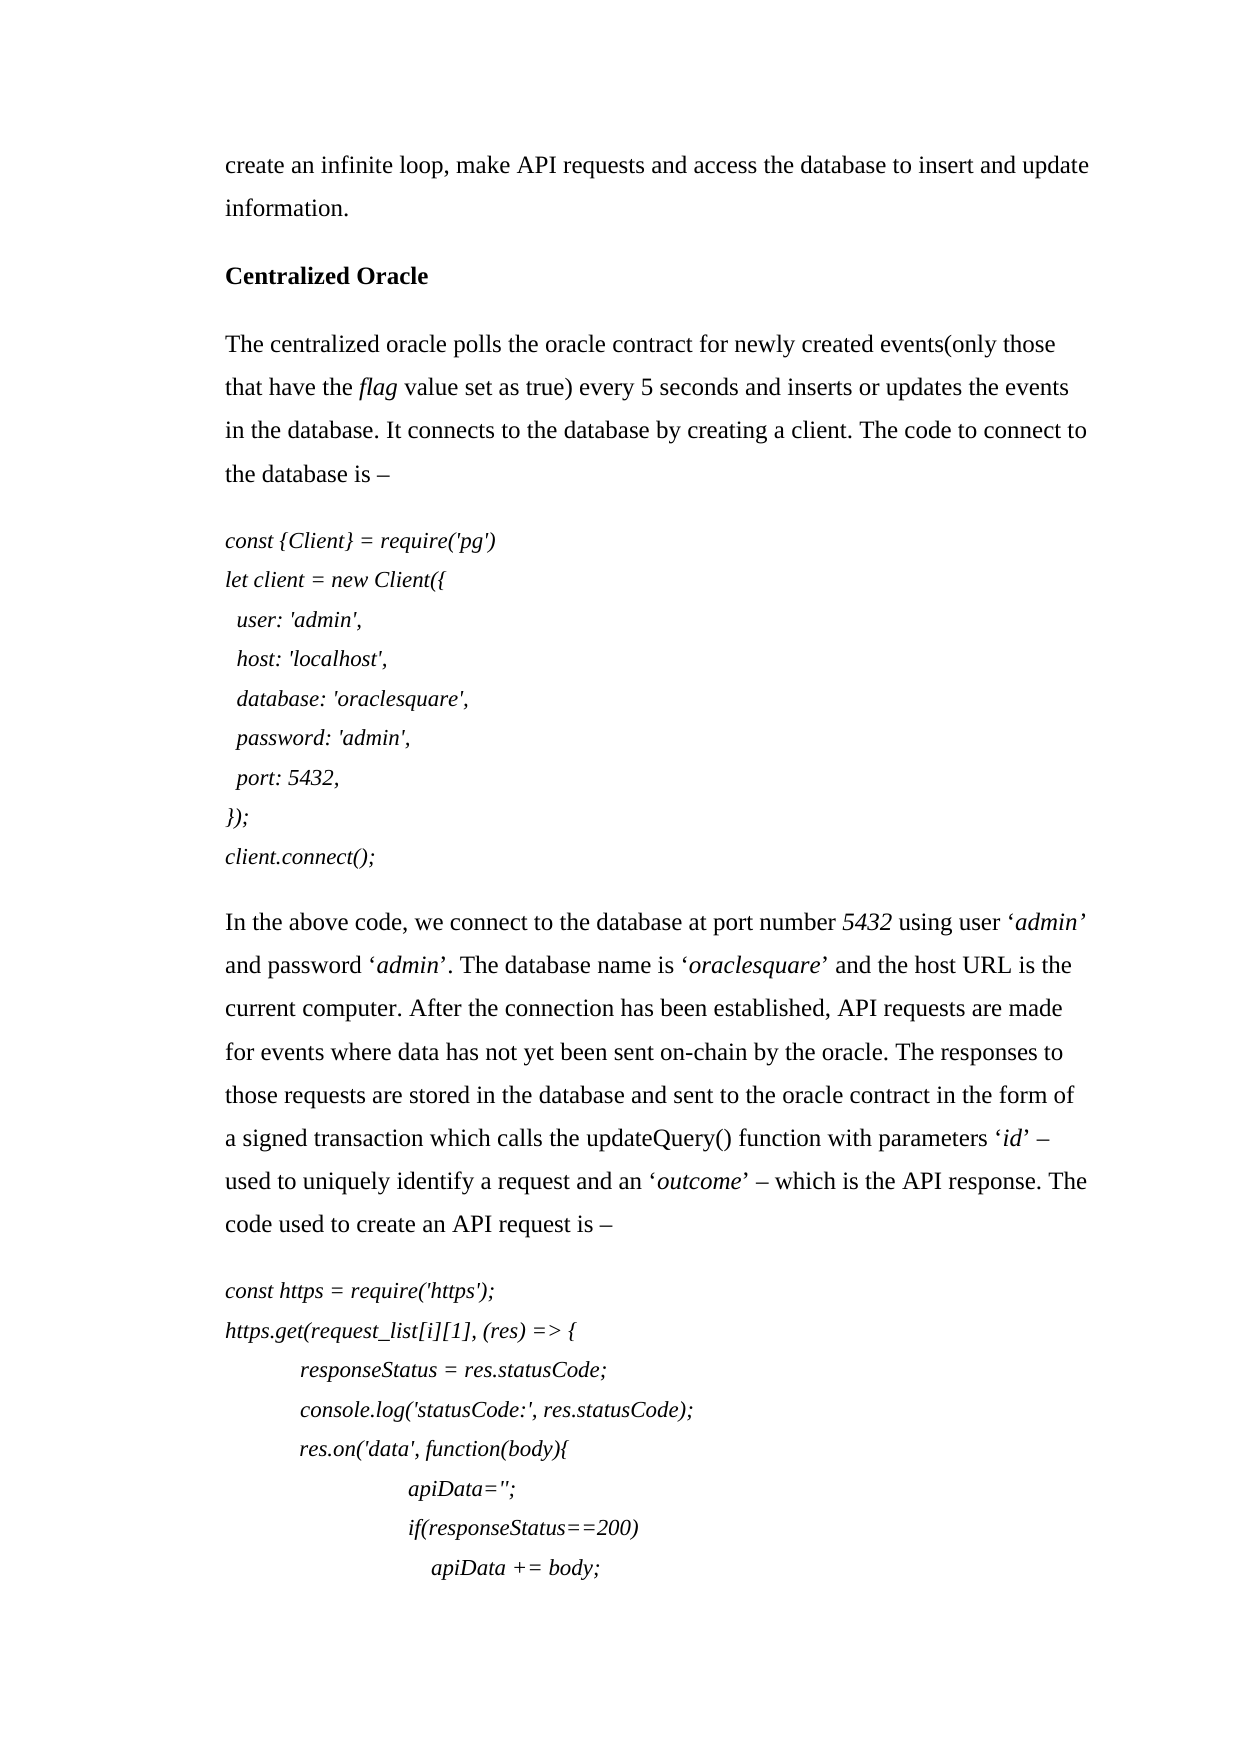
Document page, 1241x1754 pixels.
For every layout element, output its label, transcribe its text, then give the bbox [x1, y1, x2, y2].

text password: 'admin', [225, 724, 1090, 751]
text responseStatus = res.statusCode; [225, 1356, 1090, 1382]
text }); [225, 803, 1090, 829]
text user: 'admin', [225, 606, 1090, 632]
text apiData=''; [225, 1474, 1090, 1501]
text database: 'oraclesquare', [225, 685, 1090, 711]
text let client = new Client({ [225, 566, 1090, 593]
text res.on('data', function(body){ [225, 1435, 1090, 1461]
text Centralized Oracle [225, 261, 1090, 290]
text if(responseStatus==200) [225, 1514, 1090, 1540]
text console.log('statusCode:', res.statusCode); [225, 1396, 1090, 1422]
text apiData += body; [225, 1553, 1090, 1580]
text The centralized oracle polls the oracle contract for newly created events(only those that have the flag value set as true) every 5 seconds and inserts or updates the events in the database. It connects to the database by creating a client. The code to connect to the database is – [225, 329, 1090, 487]
text client.connect(); [225, 843, 1090, 869]
text https.get(request_list[i][1], (res) => { [225, 1317, 1090, 1343]
text port: 5432, [225, 764, 1090, 790]
text host: 'localhost', [225, 645, 1090, 672]
text const {Client} = require('pg') [225, 527, 1090, 553]
text const https = require('https'); [225, 1277, 1090, 1303]
